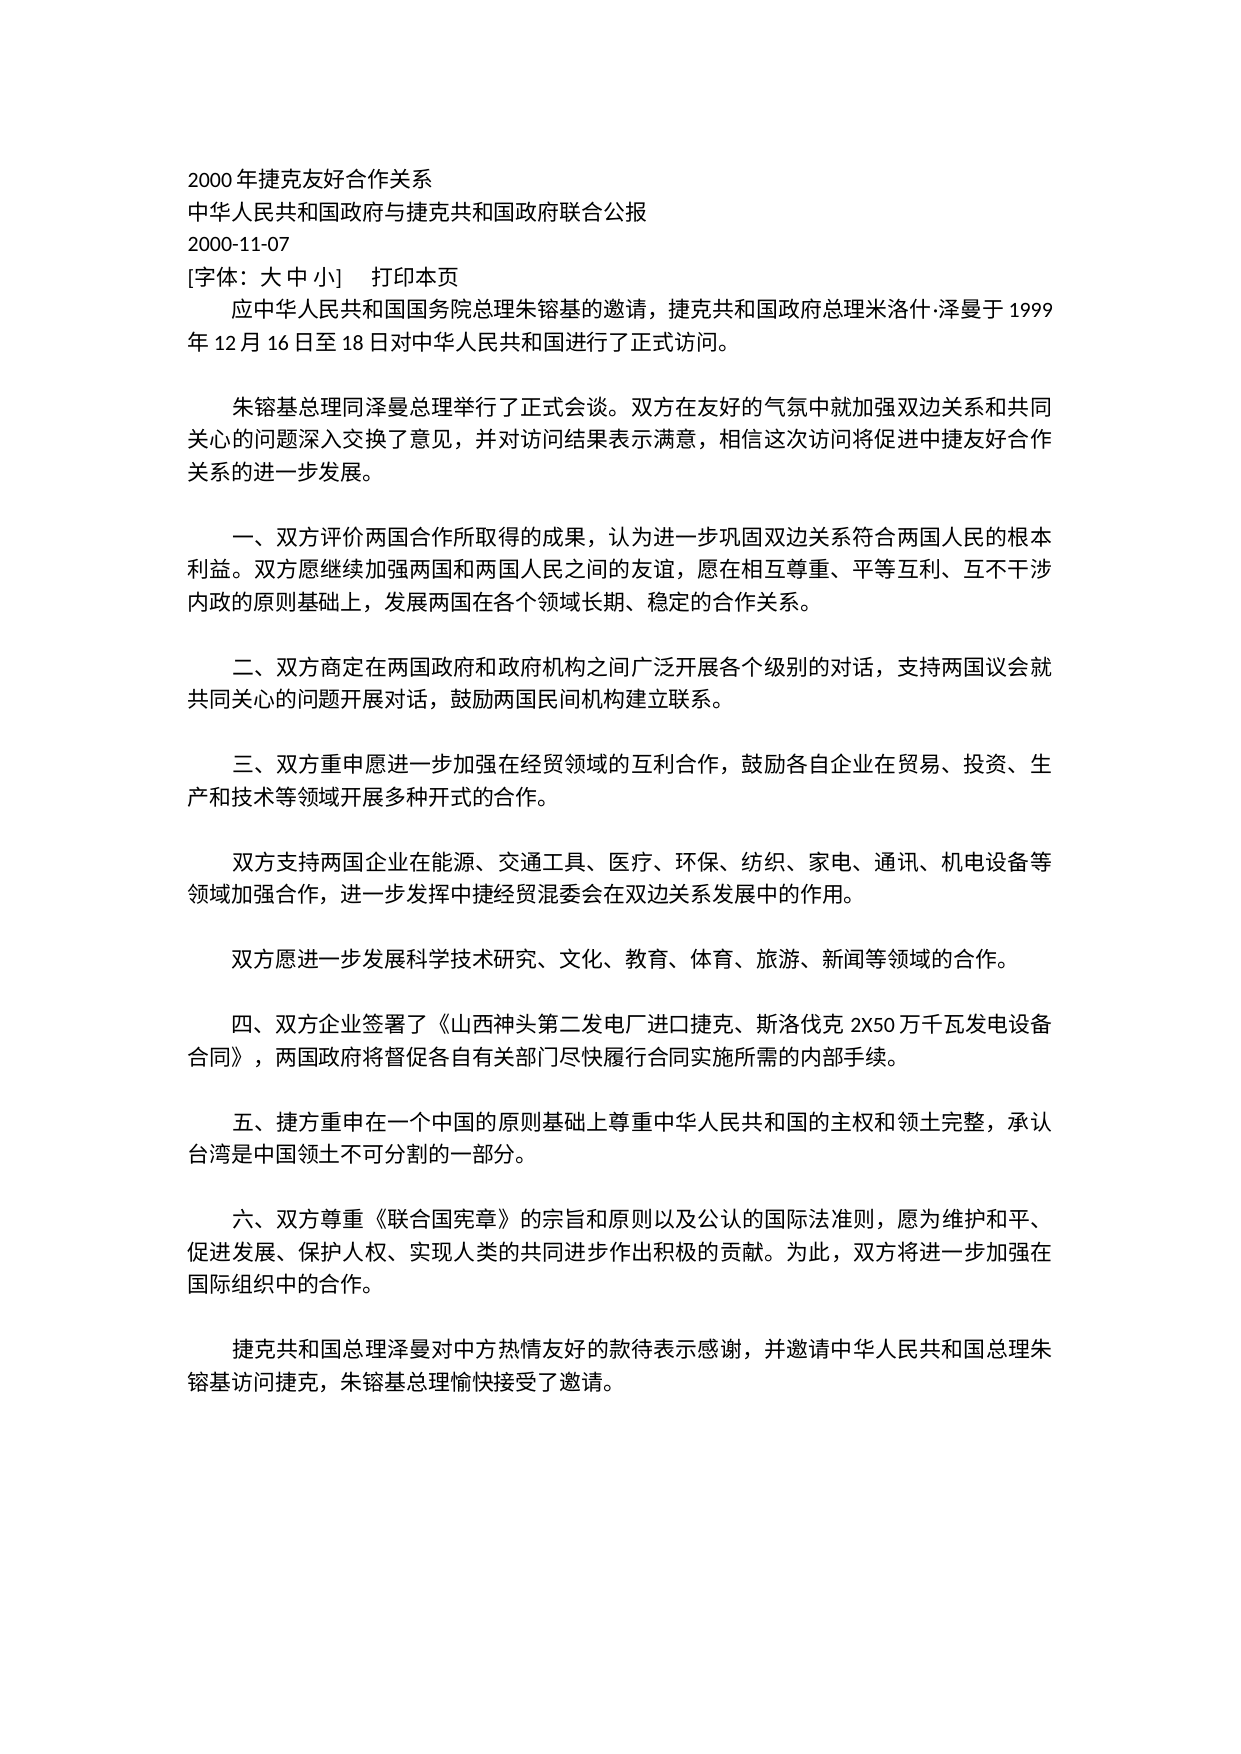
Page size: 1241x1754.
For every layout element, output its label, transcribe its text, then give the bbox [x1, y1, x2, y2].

text 二、双方商定在两国政府和政府机构之间广泛开展各个级别的对话，支持两国议会就共同关心的问题开展对话，鼓励两国民间机构建立联系。 [187, 649, 1053, 714]
text 2000年捷克友好合作关系 [187, 162, 1053, 194]
text 一、双方评价两国合作所取得的成果，认为进一步巩固双边关系符合两国人民的根本利益。双方愿继续加强两国和两国人民之间的友谊，愿在相互尊重、平等互利、互不干涉内政的原则基础上，发展两国在各个领域长期、稳定的合作关系。 [187, 519, 1053, 617]
text 五、捷方重申在一个中国的原则基础上尊重中华人民共和国的主权和领土完整，承认台湾是中国领土不可分割的一部分。 [187, 1104, 1053, 1169]
text 捷克共和国总理泽曼对中方热情友好的款待表示感谢，并邀请中华人民共和国总理朱镕基访问捷克，朱镕基总理愉快接受了邀请。 [187, 1332, 1053, 1397]
text 双方支持两国企业在能源、交通工具、医疗、环保、纺织、家电、通讯、机电设备等领域加强合作，进一步发挥中捷经贸混委会在双边关系发展中的作用。 [187, 844, 1053, 909]
text [字体：大 中 小] 打印本页 [187, 259, 1053, 292]
text 中华人民共和国政府与捷克共和国政府联合公报 [187, 194, 1053, 227]
text 三、双方重申愿进一步加强在经贸领域的互利合作，鼓励各自企业在贸易、投资、生产和技术等领域开展多种开式的合作。 [187, 747, 1053, 812]
text 六、双方尊重《联合国宪章》的宗旨和原则以及公认的国际法准则，愿为维护和平、促进发展、保护人权、实现人类的共同进步作出积极的贡献。为此，双方将进一步加强在国际组织中的合作。 [187, 1202, 1053, 1299]
text 2000-11-07 [187, 227, 1053, 259]
text 应中华人民共和国国务院总理朱镕基的邀请，捷克共和国政府总理米洛什·泽曼于1999年12月16日至18日对中华人民共和国进行了正式访问。 [187, 292, 1053, 357]
text 双方愿进一步发展科学技术研究、文化、教育、体育、旅游、新闻等领域的合作。 [187, 942, 1053, 974]
text 四、双方企业签署了《山西神头第二发电厂进口捷克、斯洛伐克2X50万千瓦发电设备合同》，两国政府将督促各自有关部门尽快履行合同实施所需的内部手续。 [187, 1007, 1053, 1072]
text 朱镕基总理同泽曼总理举行了正式会谈。双方在友好的气氛中就加强双边关系和共同关心的问题深入交换了意见，并对访问结果表示满意，相信这次访问将促进中捷友好合作关系的进一步发展。 [187, 389, 1053, 487]
